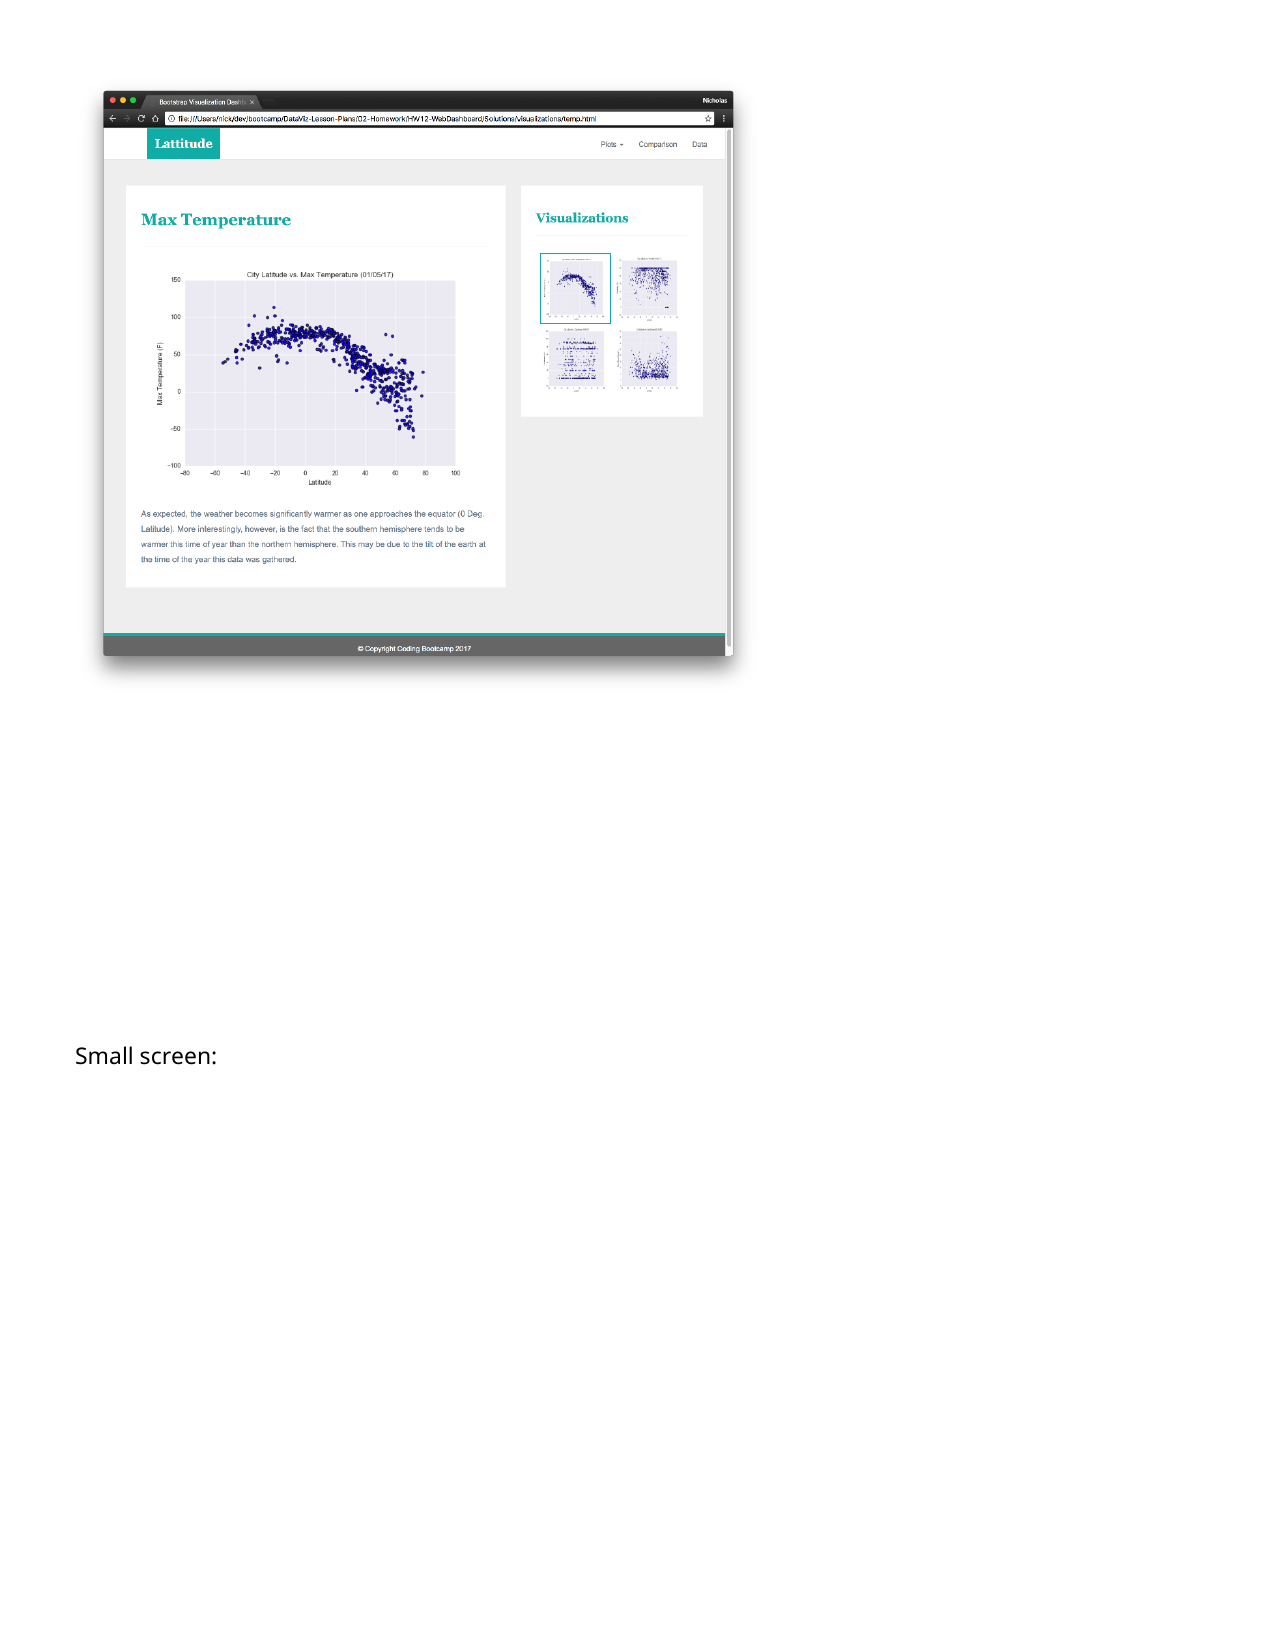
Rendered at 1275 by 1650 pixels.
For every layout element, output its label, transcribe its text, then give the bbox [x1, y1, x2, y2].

text Small screen: [75, 1039, 1200, 1071]
picture [75, 75, 761, 696]
